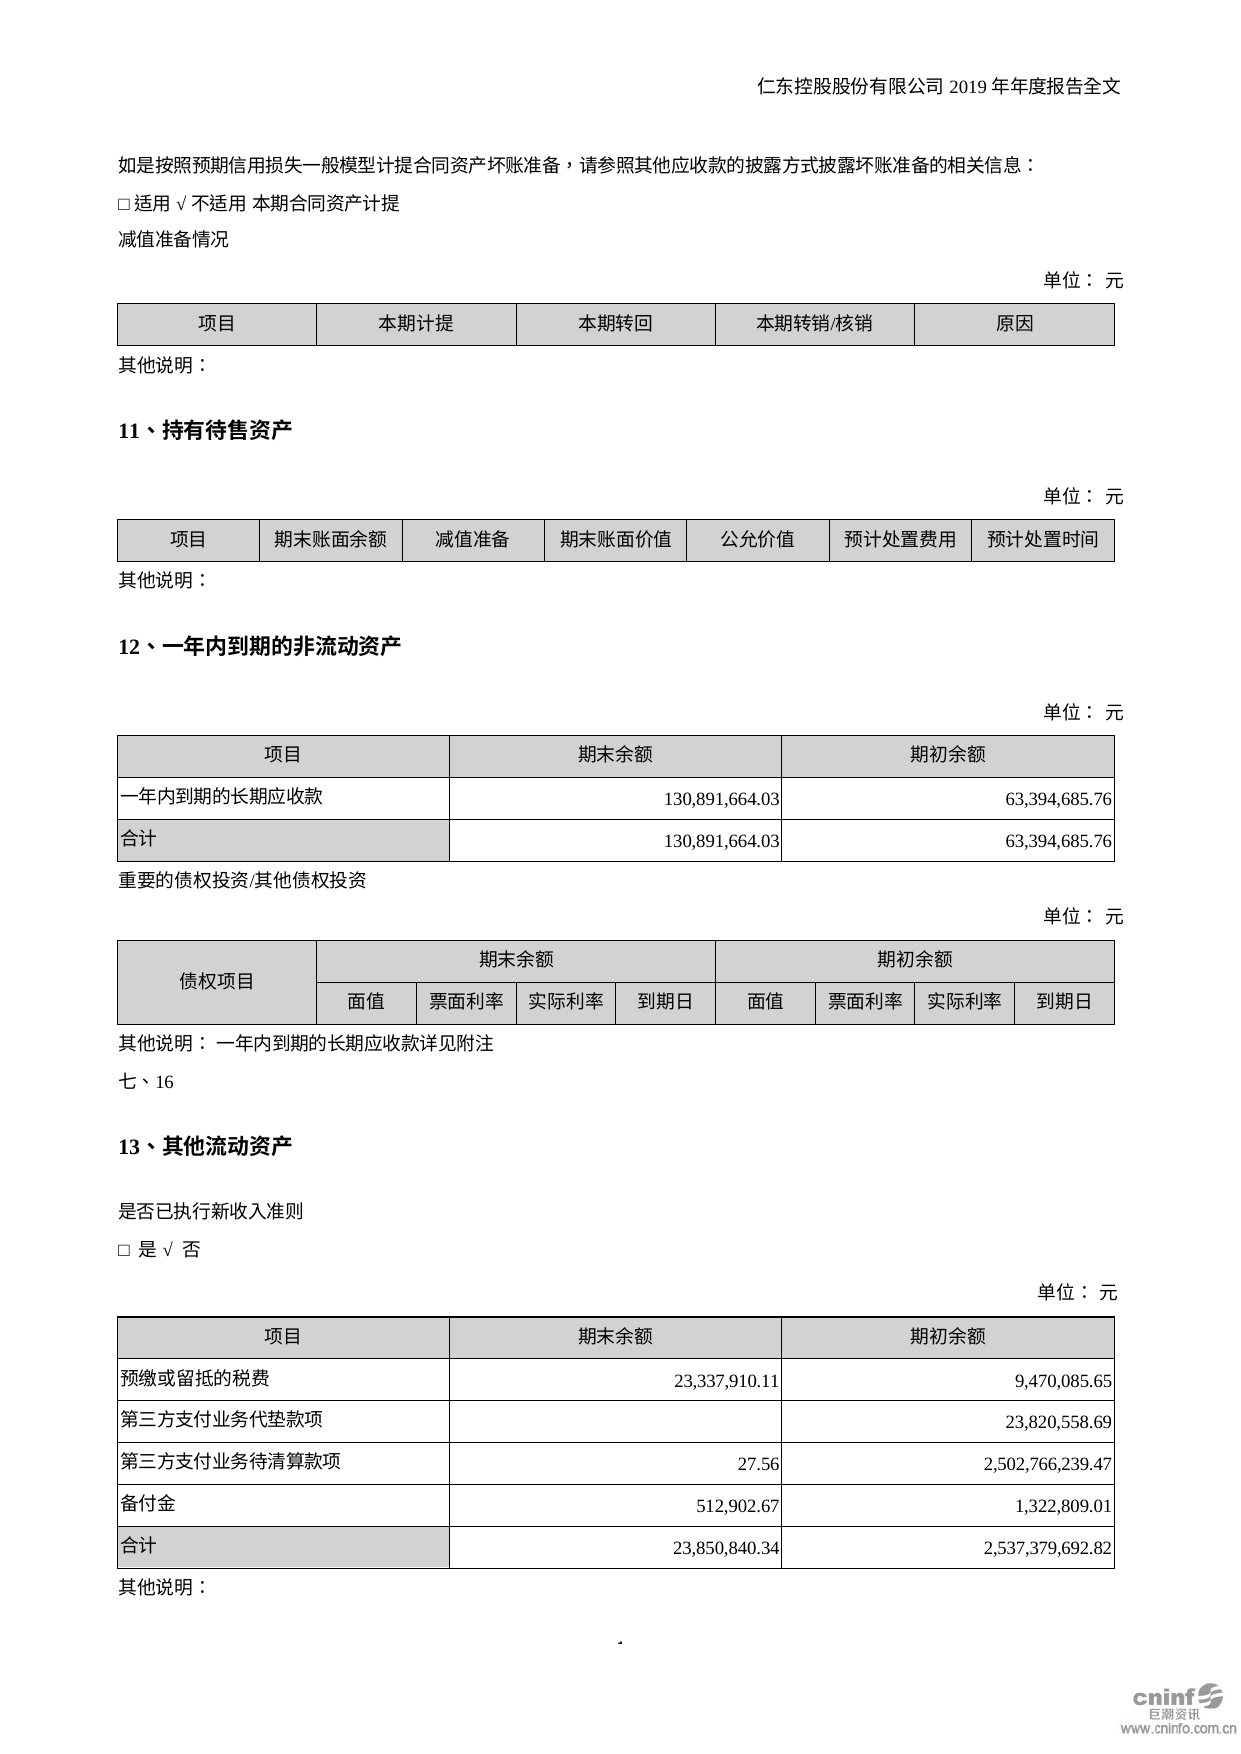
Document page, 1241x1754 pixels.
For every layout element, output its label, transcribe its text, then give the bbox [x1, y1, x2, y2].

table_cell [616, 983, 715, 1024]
text 是否已执行新收入准则 [118, 1199, 306, 1224]
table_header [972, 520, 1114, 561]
text 其他说明： [118, 352, 1240, 377]
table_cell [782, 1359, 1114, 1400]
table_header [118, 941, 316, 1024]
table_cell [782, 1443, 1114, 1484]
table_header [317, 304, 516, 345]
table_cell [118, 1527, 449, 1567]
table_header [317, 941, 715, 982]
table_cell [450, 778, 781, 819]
text 其他说明： [118, 1574, 1240, 1599]
text 单位： 元 [102, 904, 1123, 929]
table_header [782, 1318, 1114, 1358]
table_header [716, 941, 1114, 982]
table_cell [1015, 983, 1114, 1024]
text 重要的债权投资/其他债权投资 [118, 867, 1240, 893]
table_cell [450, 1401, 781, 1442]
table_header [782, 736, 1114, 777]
subtitle 13、其他流动资产 [118, 1131, 1240, 1161]
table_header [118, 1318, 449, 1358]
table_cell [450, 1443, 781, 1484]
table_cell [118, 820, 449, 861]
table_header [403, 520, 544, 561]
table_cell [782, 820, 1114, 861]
text 单位： 元 [1038, 1280, 1240, 1305]
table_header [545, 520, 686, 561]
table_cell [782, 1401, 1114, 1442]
text 其他说明： [118, 568, 1240, 593]
subtitle 11、持有待售资产 [118, 415, 1240, 445]
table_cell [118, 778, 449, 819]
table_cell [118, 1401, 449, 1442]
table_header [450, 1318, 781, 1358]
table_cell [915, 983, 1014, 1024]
text 如是按照预期信用损失一般模型计提合同资产坏账准备，请参照其他应收款的披露方式披露坏账准备的相关信息： [118, 153, 1240, 178]
text □ 适用 √ 不适用 本期合同资产计提减值准备情况 [118, 190, 415, 252]
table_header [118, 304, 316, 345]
picture [1115, 1680, 1240, 1737]
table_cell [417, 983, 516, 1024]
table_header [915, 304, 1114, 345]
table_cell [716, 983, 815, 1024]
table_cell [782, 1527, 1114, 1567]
text □ 是 √ 否 [118, 1236, 306, 1262]
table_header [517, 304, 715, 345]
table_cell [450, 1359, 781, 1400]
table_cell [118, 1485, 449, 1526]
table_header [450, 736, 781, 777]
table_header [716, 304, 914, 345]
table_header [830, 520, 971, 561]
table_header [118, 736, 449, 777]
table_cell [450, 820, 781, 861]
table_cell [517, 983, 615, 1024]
text 单位： 元 [102, 483, 1123, 508]
text 其他说明： 一年内到期的长期应收款详见附注七、16 [118, 1031, 512, 1093]
text 单位： 元 [102, 267, 1123, 293]
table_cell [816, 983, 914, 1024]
subtitle 12、一年内到期的非流动资产 [118, 631, 1240, 661]
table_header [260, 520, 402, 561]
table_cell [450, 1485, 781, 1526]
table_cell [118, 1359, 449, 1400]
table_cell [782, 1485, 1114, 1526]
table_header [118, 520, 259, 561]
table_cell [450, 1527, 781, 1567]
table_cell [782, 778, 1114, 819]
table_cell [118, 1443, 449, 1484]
text 单位： 元 [102, 699, 1123, 724]
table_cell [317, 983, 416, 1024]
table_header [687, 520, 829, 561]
